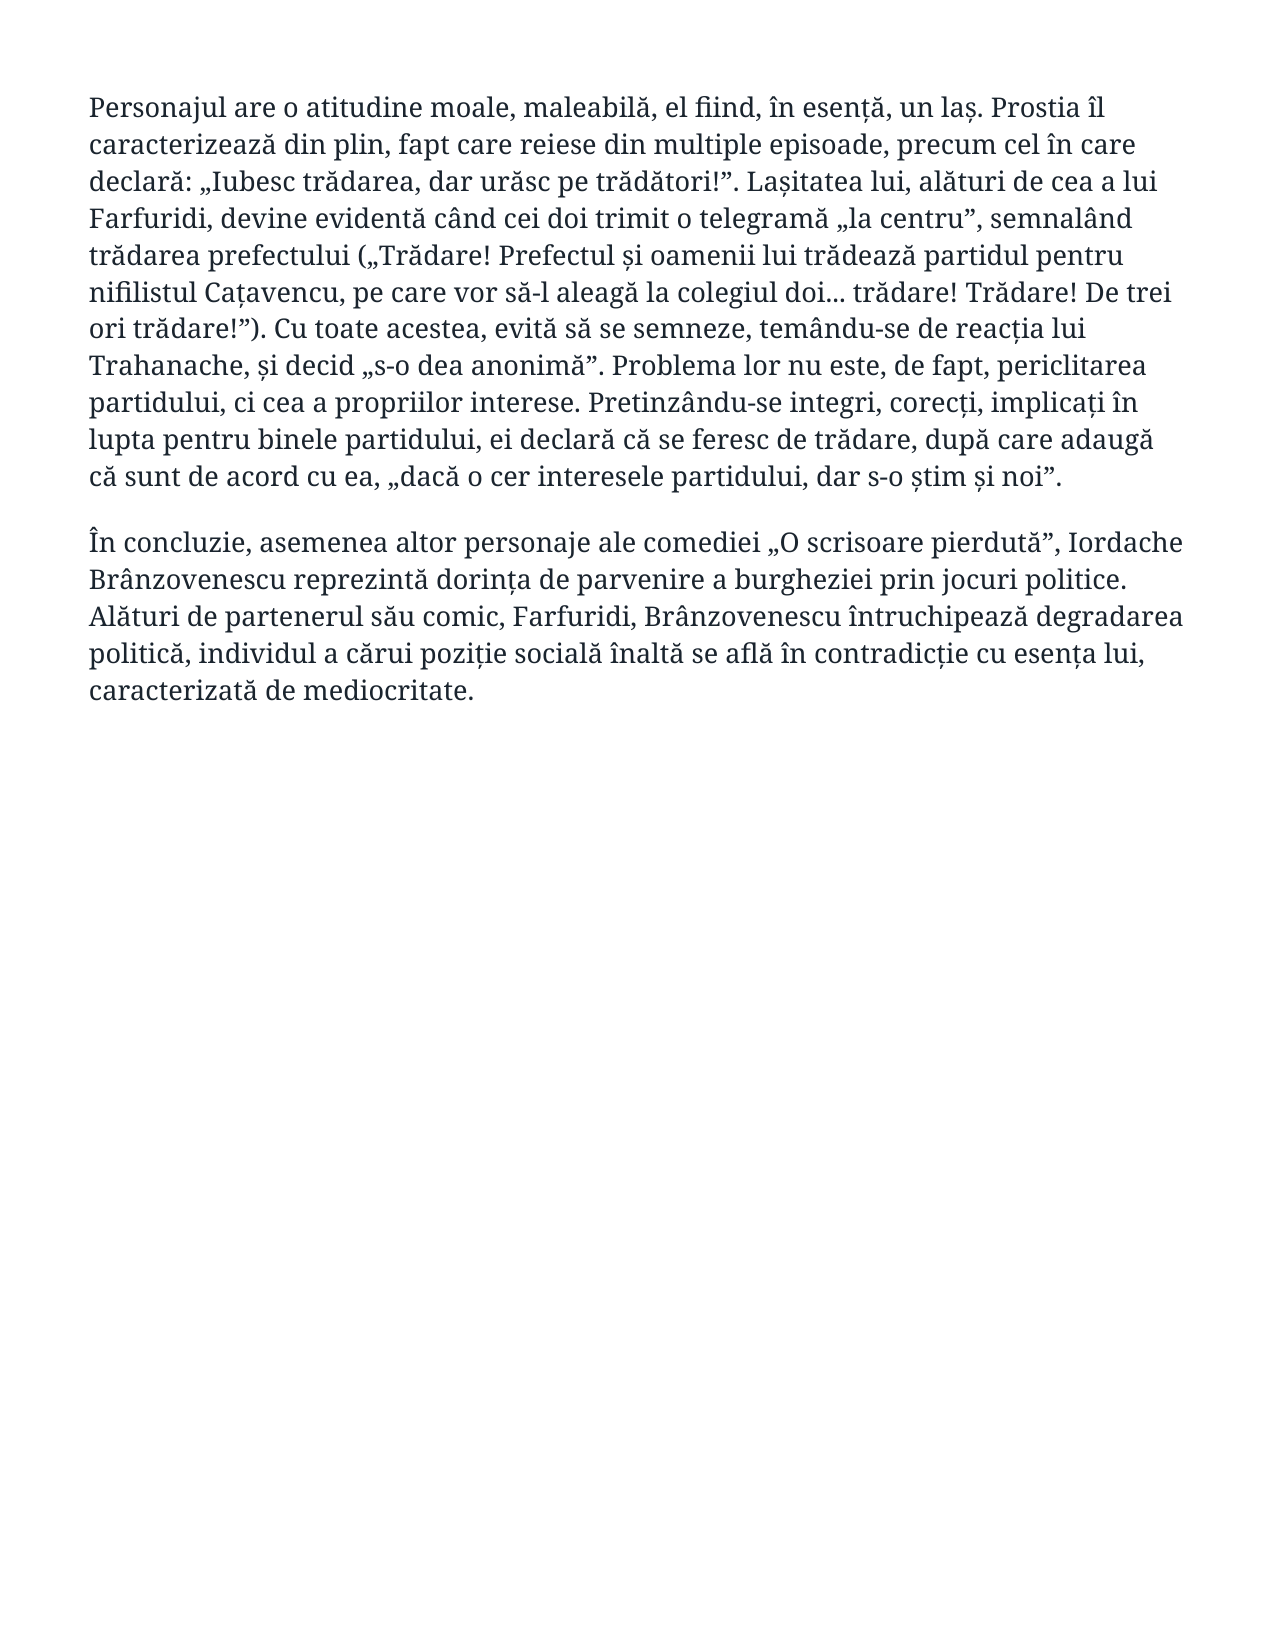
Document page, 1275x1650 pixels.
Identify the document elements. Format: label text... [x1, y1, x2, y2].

text Personajul are o atitudine moale, maleabilă, el fiind, în esență, un laș. Prostia îl caracterizează din plin, fapt care reiese din multiple episoade, precum cel în care declară: „Iubesc trădarea, dar urăsc pe trădători!”. Lașitatea lui, alături de cea a lui Farfuridi, devine evidentă când cei doi trimit o telegramă „la centru”, semnalând trădarea prefectului („Trădare! Prefectul și oamenii lui trădează partidul pentru nifilistul Cațavencu, pe care vor să-l aleagă la colegiul doi... trădare! Trădare! De trei ori trădare!”). Cu toate acestea, evită să se semneze, temându-se de reacția lui Trahanache, și decid „s-o dea anonimă”. Problema lor nu este, de fapt, periclitarea partidului, ci cea a propriilor interese. Pretinzându-se integri, corecți, implicați în lupta pentru binele partidului, ei declară că se feresc de trădare, după care adaugă că sunt de acord cu ea, „dacă o cer interesele partidului, dar s-o știm și noi”. [89, 89, 1186, 494]
text În concluzie, asemenea altor personaje ale comediei „O scrisoare pierdută”, Iordache Brânzovenescu reprezintă dorința de parvenire a burgheziei prin jocuri politice. Alături de partenerul său comic, Farfuridi, Brânzovenescu întruchipează degradarea politică, individul a cărui poziție socială înaltă se află în contradicție cu esența lui, caracterizată de mediocritate. [89, 523, 1186, 708]
